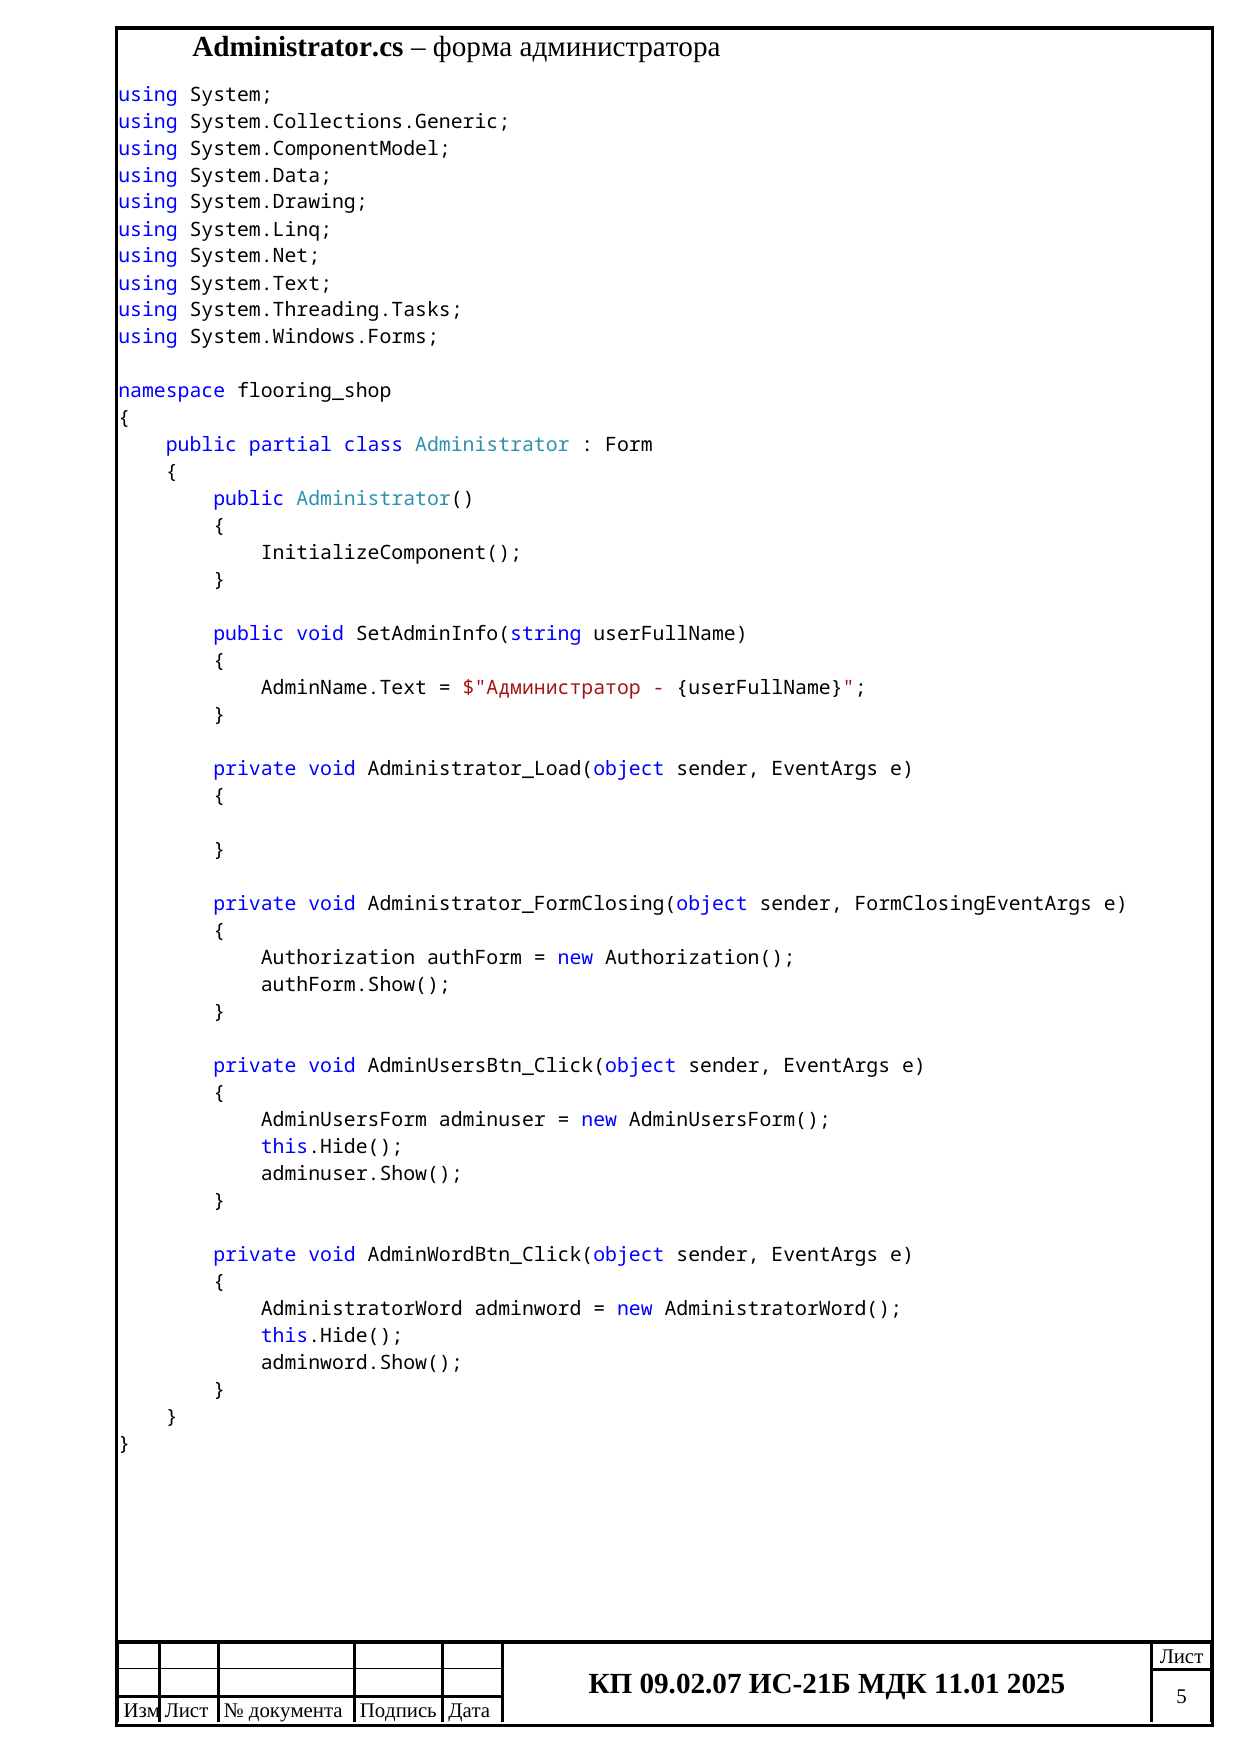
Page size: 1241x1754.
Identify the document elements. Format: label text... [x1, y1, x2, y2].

text using System.ComponentModel; [118, 134, 1211, 161]
text } [118, 1402, 1211, 1429]
text this.Hide(); [118, 1321, 1211, 1348]
text using System.Drawing; [118, 188, 1211, 215]
text adminuser.Show(); [118, 1159, 1211, 1186]
text using System.Threading.Tasks; [118, 296, 1211, 323]
text InitializeComponent(); [118, 538, 1211, 566]
text private void AdminWordBtn_Click(object sender, EventArgs e) [118, 1240, 1211, 1267]
text } [118, 997, 1211, 1024]
text private void Administrator_Load(object sender, EventArgs e) [118, 754, 1211, 781]
text public void SetAdminInfo(string userFullName) [118, 619, 1211, 646]
text { [118, 404, 1211, 431]
text using System.Collections.Generic; [118, 107, 1211, 134]
text using System.Linq; [118, 215, 1211, 242]
text { [118, 458, 1211, 484]
text public partial class Administrator : Form [118, 431, 1211, 458]
text } [118, 835, 1211, 862]
text { [118, 512, 1211, 538]
text adminword.Show(); [118, 1348, 1211, 1375]
text using System.Windows.Forms; [118, 323, 1211, 350]
text } [118, 566, 1211, 592]
text } [118, 700, 1211, 727]
text { [118, 781, 1211, 808]
text { [118, 1267, 1211, 1294]
text this.Hide(); [118, 1132, 1211, 1159]
text using System.Text; [118, 269, 1211, 296]
text { [118, 1078, 1211, 1105]
text AdminUsersForm adminuser = new AdminUsersForm(); [118, 1105, 1211, 1132]
text private void Administrator_FormClosing(object sender, FormClosingEventArgs e) [118, 889, 1211, 916]
text using System; [118, 80, 1211, 107]
text AdministratorWord adminword = new AdministratorWord(); [118, 1294, 1211, 1321]
text authForm.Show(); [118, 970, 1211, 997]
text Administrator.cs – форма администратора [118, 30, 1211, 63]
text { [118, 916, 1211, 943]
text { [118, 646, 1211, 673]
text using System.Net; [118, 242, 1211, 269]
text } [118, 1186, 1211, 1213]
text using System.Data; [118, 161, 1211, 188]
text } [118, 1429, 1211, 1456]
text } [118, 1375, 1211, 1402]
text namespace flooring_shop [118, 377, 1211, 404]
text Authorization authForm = new Authorization(); [118, 943, 1211, 970]
text public Administrator() [118, 484, 1211, 512]
text private void AdminUsersBtn_Click(object sender, EventArgs e) [118, 1051, 1211, 1078]
text AdminName.Text = $"Администратор - {userFullName}"; [118, 673, 1211, 700]
